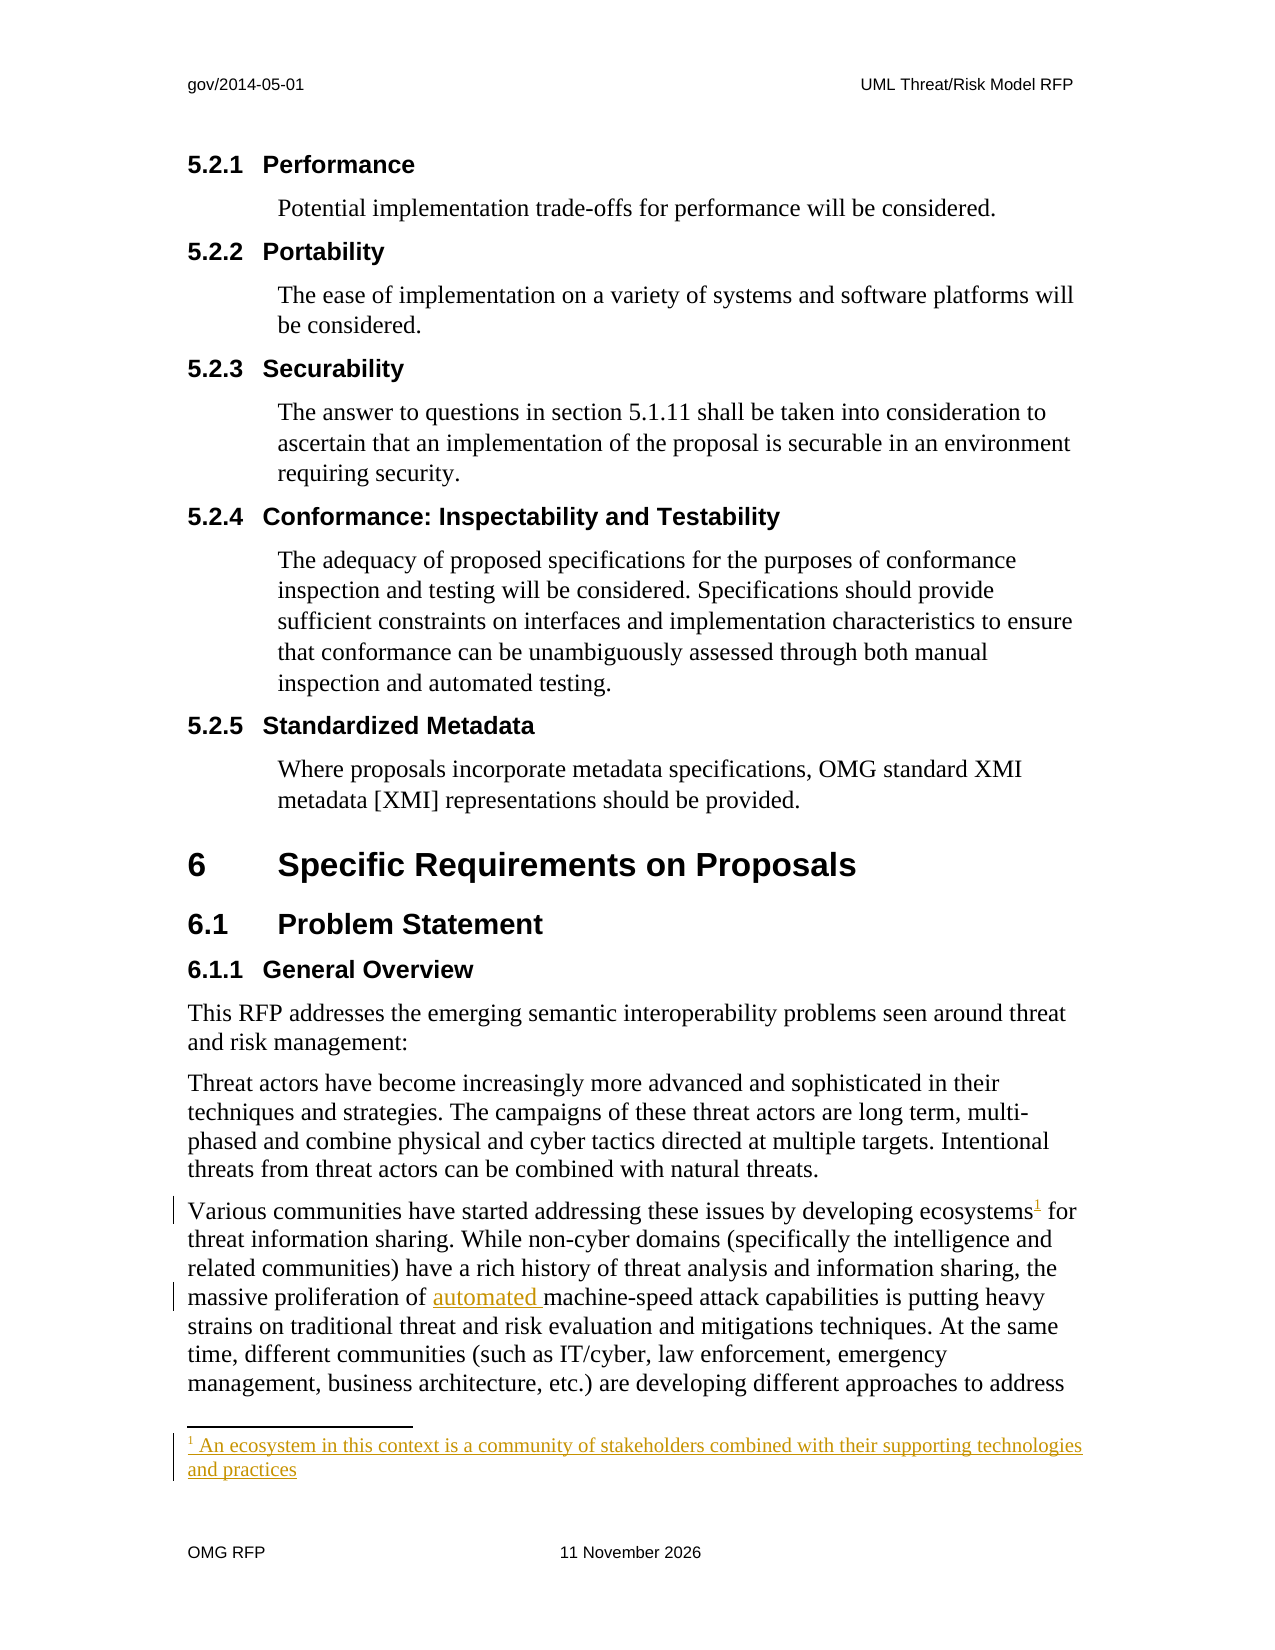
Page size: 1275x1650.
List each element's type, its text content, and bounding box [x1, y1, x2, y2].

text Potential implementation trade-offs for performance will be considered. [277, 193, 1087, 222]
subtitle Conformance: Inspectability and Testability [187, 502, 1087, 530]
subtitle Performance [187, 150, 1087, 179]
subtitle General Overview [187, 955, 1087, 984]
subtitle Securability [187, 354, 1087, 382]
text Threat actors have become increasingly more advanced and sophisticated in their techniques and strategies. The campaigns of these threat actors are long term, multi-phased and combine physical and cyber tactics directed at multiple targets. Intentional threats from threat actors can be combined with natural threats. [187, 1068, 1087, 1183]
text The adequacy of proposed specifications for the purposes of conformance inspection and testing will be considered. Specifications should provide sufficient constraints on interfaces and implementation characteristics to ensure that conformance can be unambiguously assessed through both manual inspection and automated testing. [277, 545, 1087, 696]
text The answer to questions in section 5.1.11 shall be taken into consideration to ascertain that an implementation of the proposal is securable in an environment requiring security. [277, 397, 1087, 487]
subtitle Portability [187, 236, 1087, 265]
subtitle Standardized Metadata [187, 711, 1087, 740]
text The ease of implementation on a variety of systems and software platforms will be considered. [277, 280, 1087, 339]
subtitle Problem Statement [187, 907, 1087, 940]
subtitle Specific Requirements on Proposals [187, 845, 1087, 883]
text This RFP addresses the emerging semantic interoperability problems seen around threat and risk management: [187, 998, 1087, 1056]
text Where proposals incorporate metadata specifications, OMG standard XMI metadata [XMI] representations should be provided. [277, 754, 1087, 814]
